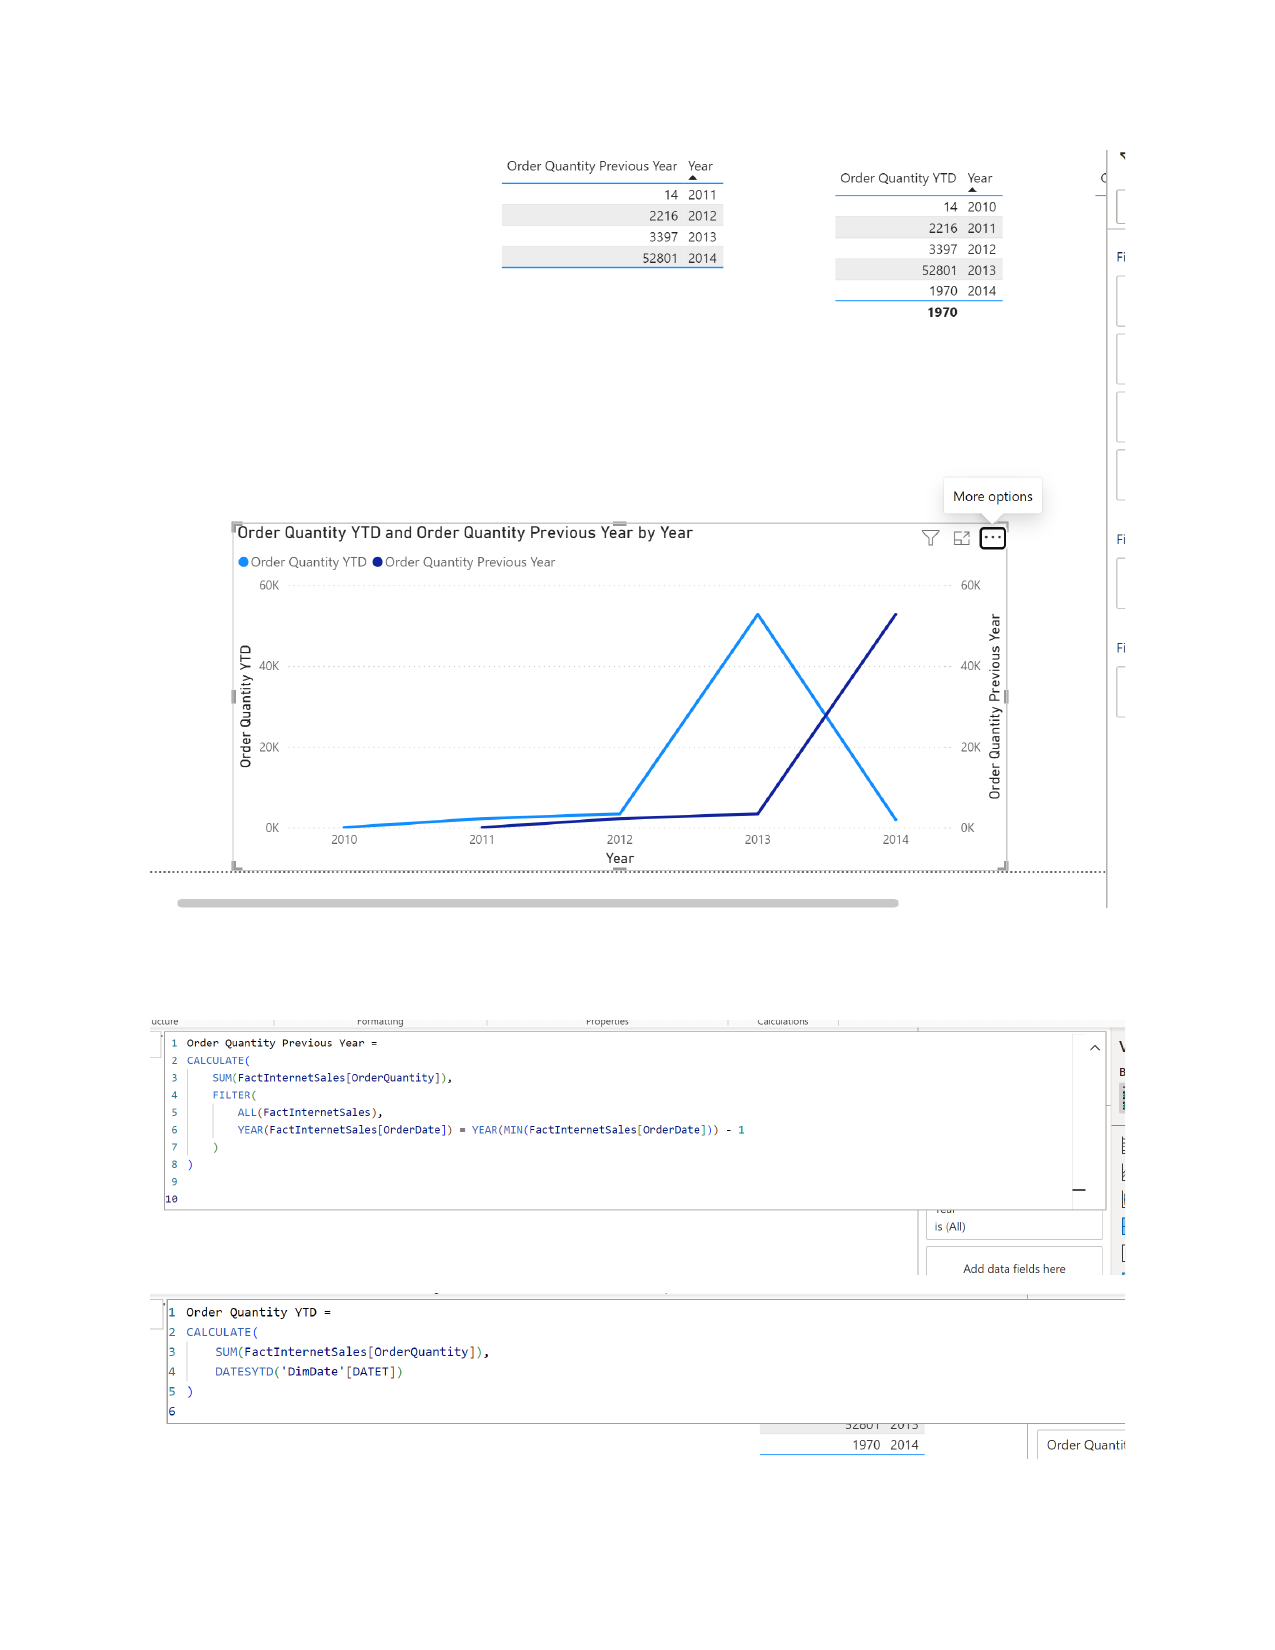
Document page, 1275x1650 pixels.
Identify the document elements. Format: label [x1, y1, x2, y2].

picture [150, 150, 1125, 908]
picture [150, 1020, 1125, 1275]
picture [150, 1293, 1125, 1459]
